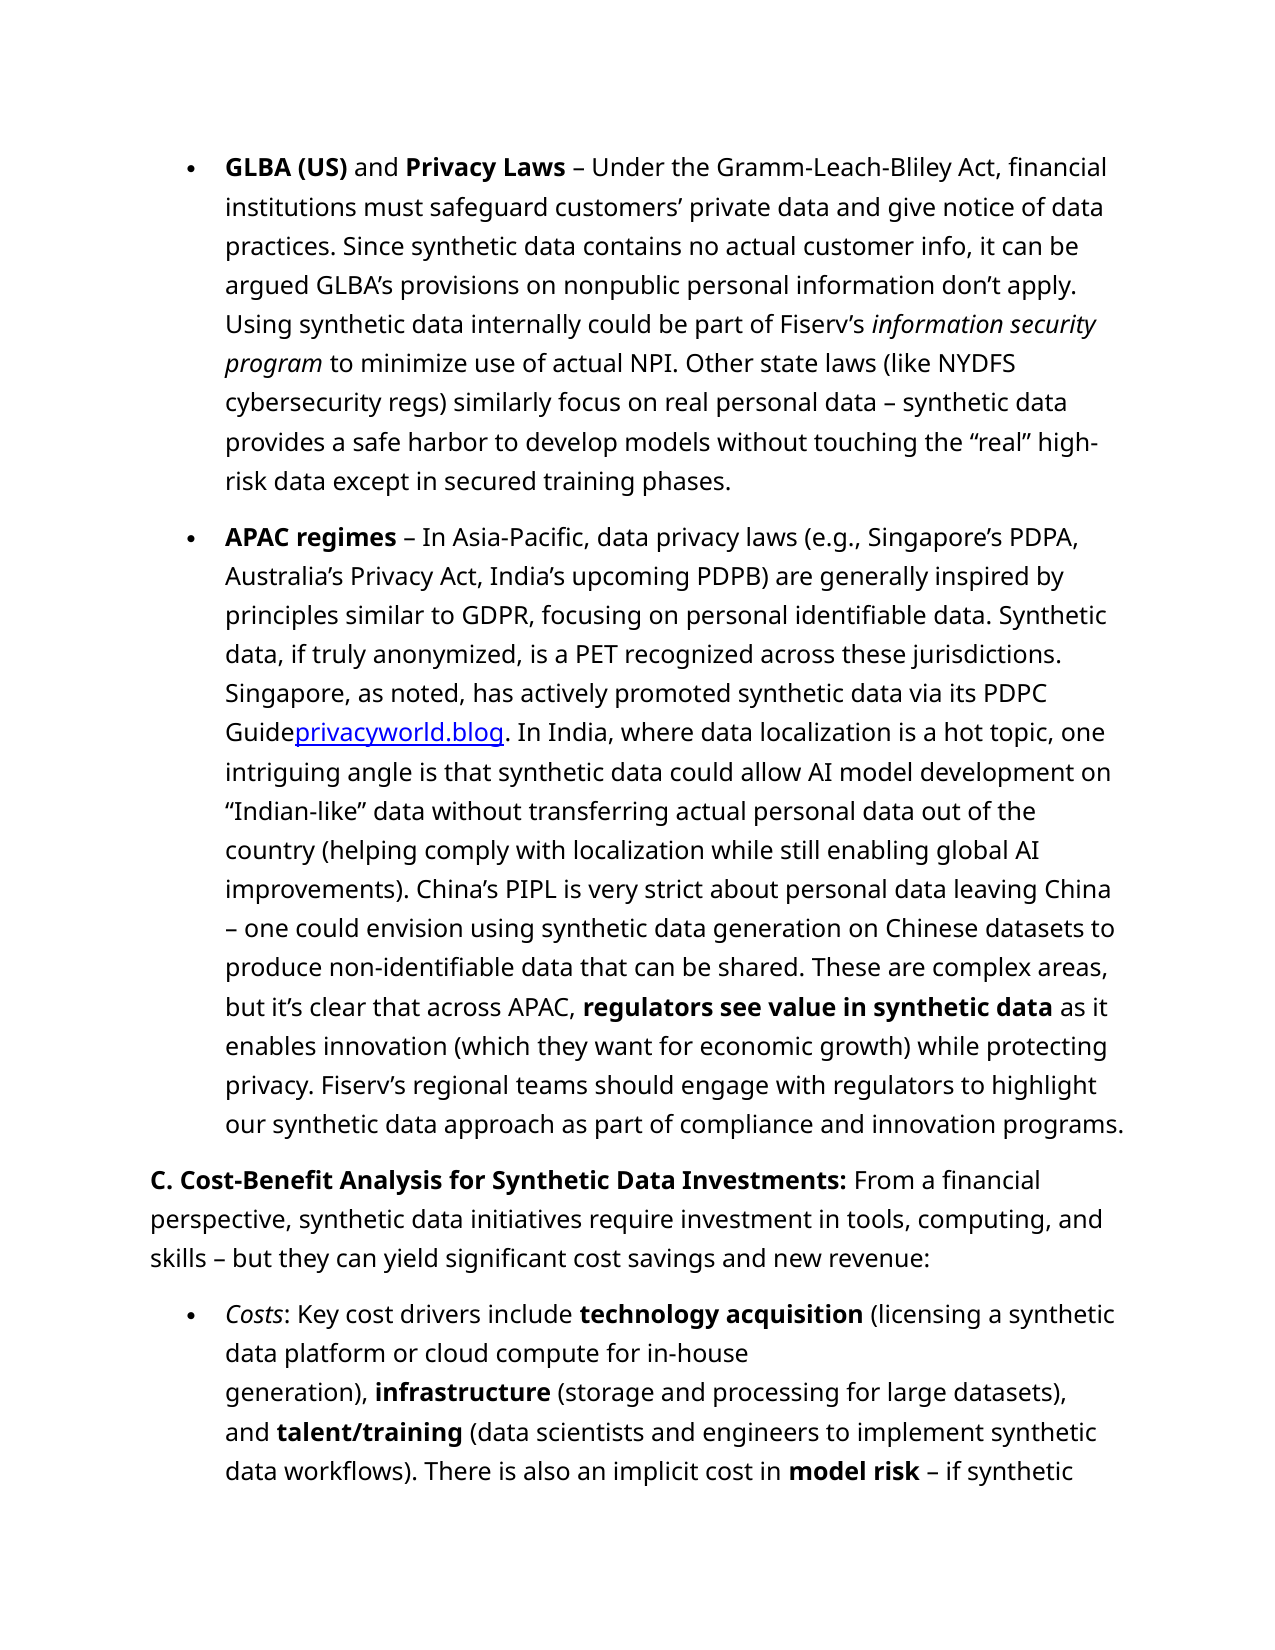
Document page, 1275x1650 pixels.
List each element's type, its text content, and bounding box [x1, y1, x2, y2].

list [187, 1297, 1125, 1487]
list APAC regimes – In Asia-Pacific, data privacy laws (e.g., Singapore’s PDPA, Australia’s Privacy Act, India’s upcoming PDPB) are generally inspired by principles similar to GDPR, focusing on personal identifiable data. Synthetic data, if truly anonymized, is a PET recognized across these jurisdictions. Singapore, as noted, has actively promoted synthetic data via its PDPC Guideprivacyworld.blog. In India, where data localization is a hot topic, one intriguing angle is that synthetic data could allow AI model development on “Indian-like” data without transferring actual personal data out of the country (helping comply with localization while still enabling global AI improvements). China’s PIPL is very strict about personal data leaving China – one could envision using synthetic data generation on Chinese datasets to produce non-identifiable data that can be shared. These are complex areas, but it’s clear that across APAC, regulators see value in synthetic data as it enables innovation (which they want for economic growth) while protecting privacy. Fiserv’s regional teams should engage with regulators to highlight our synthetic data approach as part of compliance and innovation programs. [187, 519, 1125, 1141]
text C. Cost-Benefit Analysis for Synthetic Data Investments: From a financial perspective, synthetic data initiatives require investment in tools, computing, and skills – but they can yield significant cost savings and new revenue: [150, 1162, 1125, 1275]
list GLBA (US) and Privacy Laws – Under the Gramm-Leach-Bliley Act, financial institutions must safeguard customers’ private data and give notice of data practices. Since synthetic data contains no actual customer info, it can be argued GLBA’s provisions on nonpublic personal information don’t apply. Using synthetic data internally could be part of Fiserv’s information security program to minimize use of actual NPI. Other state laws (like NYDFS cybersecurity regs) similarly focus on real personal data – synthetic data provides a safe harbor to develop models without touching the “real” high-risk data except in secured training phases. [187, 150, 1125, 497]
